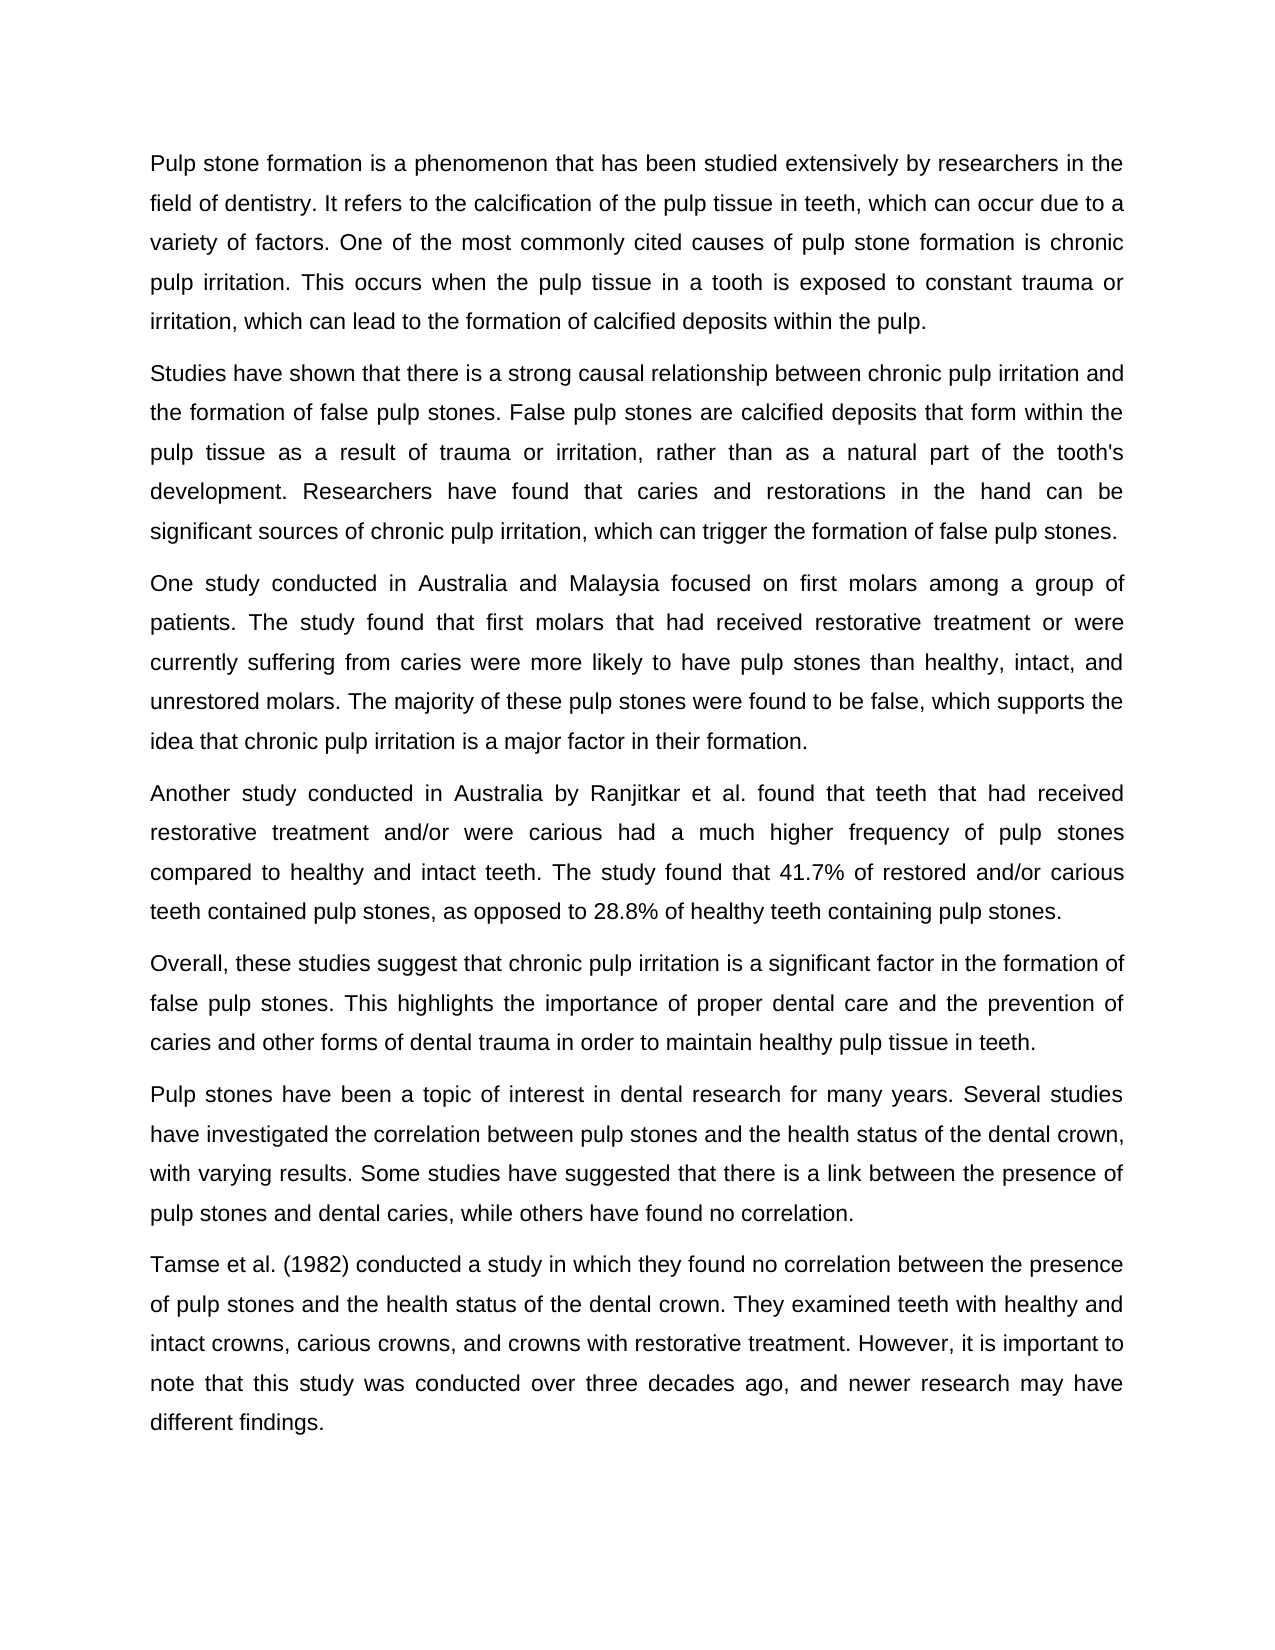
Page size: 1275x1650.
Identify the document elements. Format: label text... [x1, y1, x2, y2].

text Tamse et al. (1982) conducted a study in which they found no correlation between the presence of pulp stones and the health status of the dental crown. They examined teeth with healthy and intact crowns, carious crowns, and crowns with restorative treatment. However, it is important to note that this study was conducted over three decades ago, and newer research may have different findings. [150, 1251, 1125, 1436]
text Another study conducted in Australia by Ranjitkar et al. found that teeth that had received restorative treatment and/or were carious had a much higher frequency of pulp stones compared to healthy and intact teeth. The study found that 41.7% of restored and/or carious teeth contained pulp stones, as opposed to 28.8% of healthy teeth containing pulp stones. [150, 780, 1125, 924]
text Pulp stones have been a topic of interest in dental research for many years. Several studies have investigated the correlation between pulp stones and the health status of the dental crown, with varying results. Some studies have suggested that there is a link between the presence of pulp stones and dental caries, while others have found no correlation. [150, 1081, 1125, 1226]
text One study conducted in Australia and Malaysia focused on first molars among a group of patients. The study found that first molars that had received restorative treatment or were currently suffering from caries were more likely to have pulp stones than healthy, intact, and unrestored molars. The majority of these pulp stones were found to be false, which supports the idea that chronic pulp irritation is a major factor in their formation. [150, 570, 1125, 754]
text Pulp stone formation is a phenomenon that has been studied extensively by researchers in the field of dentistry. It refers to the calcification of the pulp tissue in teeth, which can occur due to a variety of factors. One of the most commonly cited causes of pulp stone formation is chronic pulp irritation. This occurs when the pulp tissue in a tooth is exposed to constant trauma or irritation, which can lead to the formation of calcified deposits within the pulp. [150, 150, 1125, 334]
text Overall, these studies suggest that chronic pulp irritation is a significant factor in the formation of false pulp stones. This highlights the importance of proper dental care and the prevention of caries and other forms of dental trauma in order to maintain healthy pulp tissue in teeth. [150, 950, 1125, 1055]
text Studies have shown that there is a strong causal relationship between chronic pulp irritation and the formation of false pulp stones. False pulp stones are calcified deposits that form within the pulp tissue as a result of trauma or irritation, rather than as a natural part of the tooth's development. Researchers have found that caries and restorations in the hand can be significant sources of chronic pulp irritation, which can trigger the formation of false pulp stones. [150, 360, 1125, 544]
